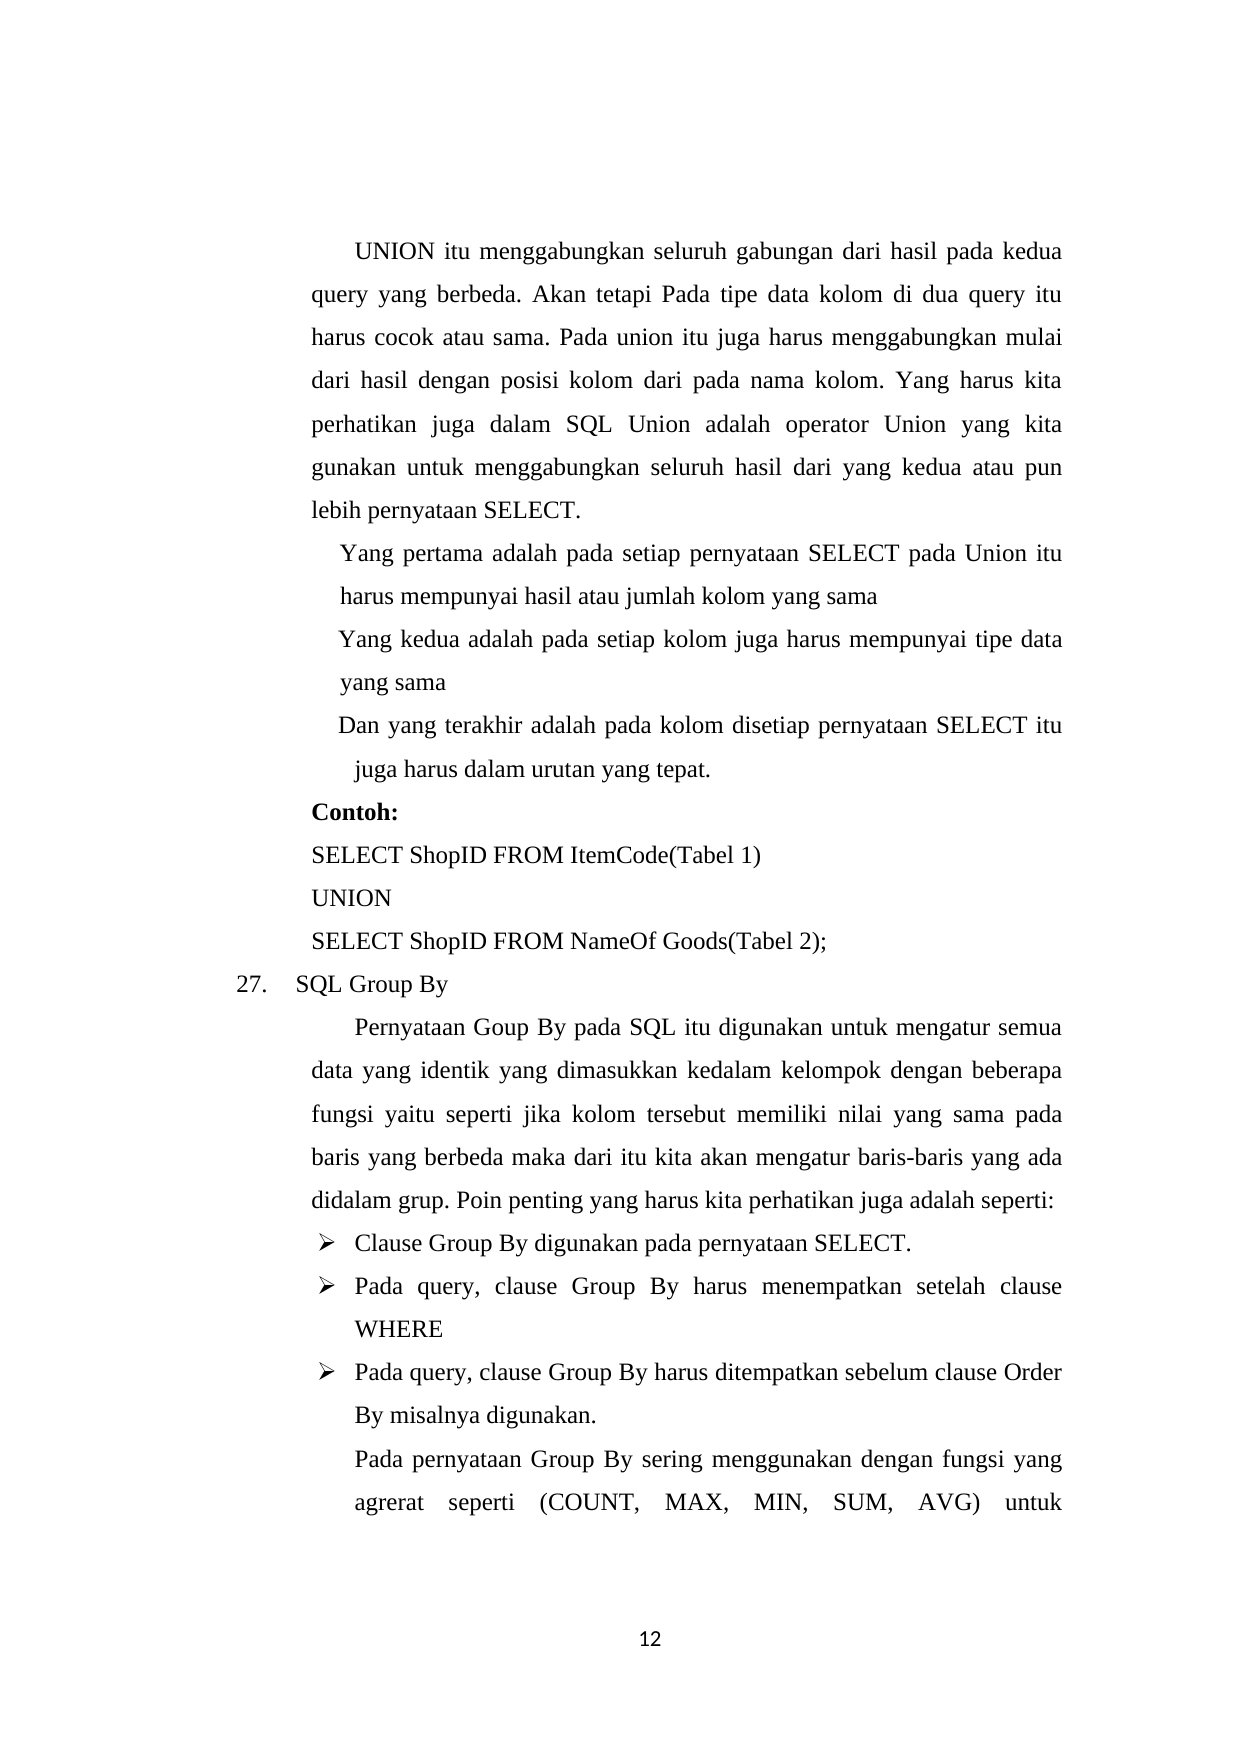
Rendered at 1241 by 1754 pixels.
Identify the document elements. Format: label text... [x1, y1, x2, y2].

list  Dan yang terakhir adalah pada kolom disetiap pernyataan SELECT itu juga harus dalam urutan yang tepat. [310, 711, 1063, 782]
list SQL Group By [236, 969, 1063, 998]
list Clause Group By digunakan pada pernyataan SELECT. [317, 1228, 1063, 1257]
list UNION [311, 883, 1063, 912]
list  Yang pertama adalah pada setiap pernyataan SELECT pada Union itu harus mempunyai hasil atau jumlah kolom yang sama [311, 538, 1063, 610]
list Contoh: [311, 797, 1063, 826]
list SELECT ShopID FROM ItemCode(Tabel 1) [311, 840, 1063, 869]
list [354, 1444, 1063, 1516]
list SELECT ShopID FROM NameOf Goods(Tabel 2); [311, 926, 1063, 955]
list UNION itu menggabungkan seluruh gabungan dari hasil pada kedua query yang berbeda. Akan tetapi Pada tipe data kolom di dua query itu harus cocok atau sama. Pada union itu juga harus menggabungkan mulai dari hasil dengan posisi kolom dari pada nama kolom. Yang harus kita perhatikan juga dalam SQL Union adalah operator Union yang kita gunakan untuk menggabungkan seluruh hasil dari yang kedua atau pun lebih pernyataan SELECT. [311, 236, 1063, 524]
list Pada query, clause Group By harus menempatkan setelah clause WHERE [317, 1271, 1063, 1343]
list Pernyataan Goup By pada SQL itu digunakan untuk mengatur semua data yang identik yang dimasukkan kedalam kelompok dengan beberapa fungsi yaitu seperti jika kolom tersebut memiliki nilai yang sama pada baris yang berbeda maka dari itu kita akan mengatur baris-baris yang ada didalam grup. Poin penting yang harus kita perhatikan juga adalah seperti: [311, 1012, 1063, 1214]
list Pada query, clause Group By harus ditempatkan sebelum clause Order By misalnya digunakan. [317, 1357, 1063, 1429]
list  Yang kedua adalah pada setiap kolom juga harus mempunyai tipe data yang sama [310, 624, 1063, 696]
